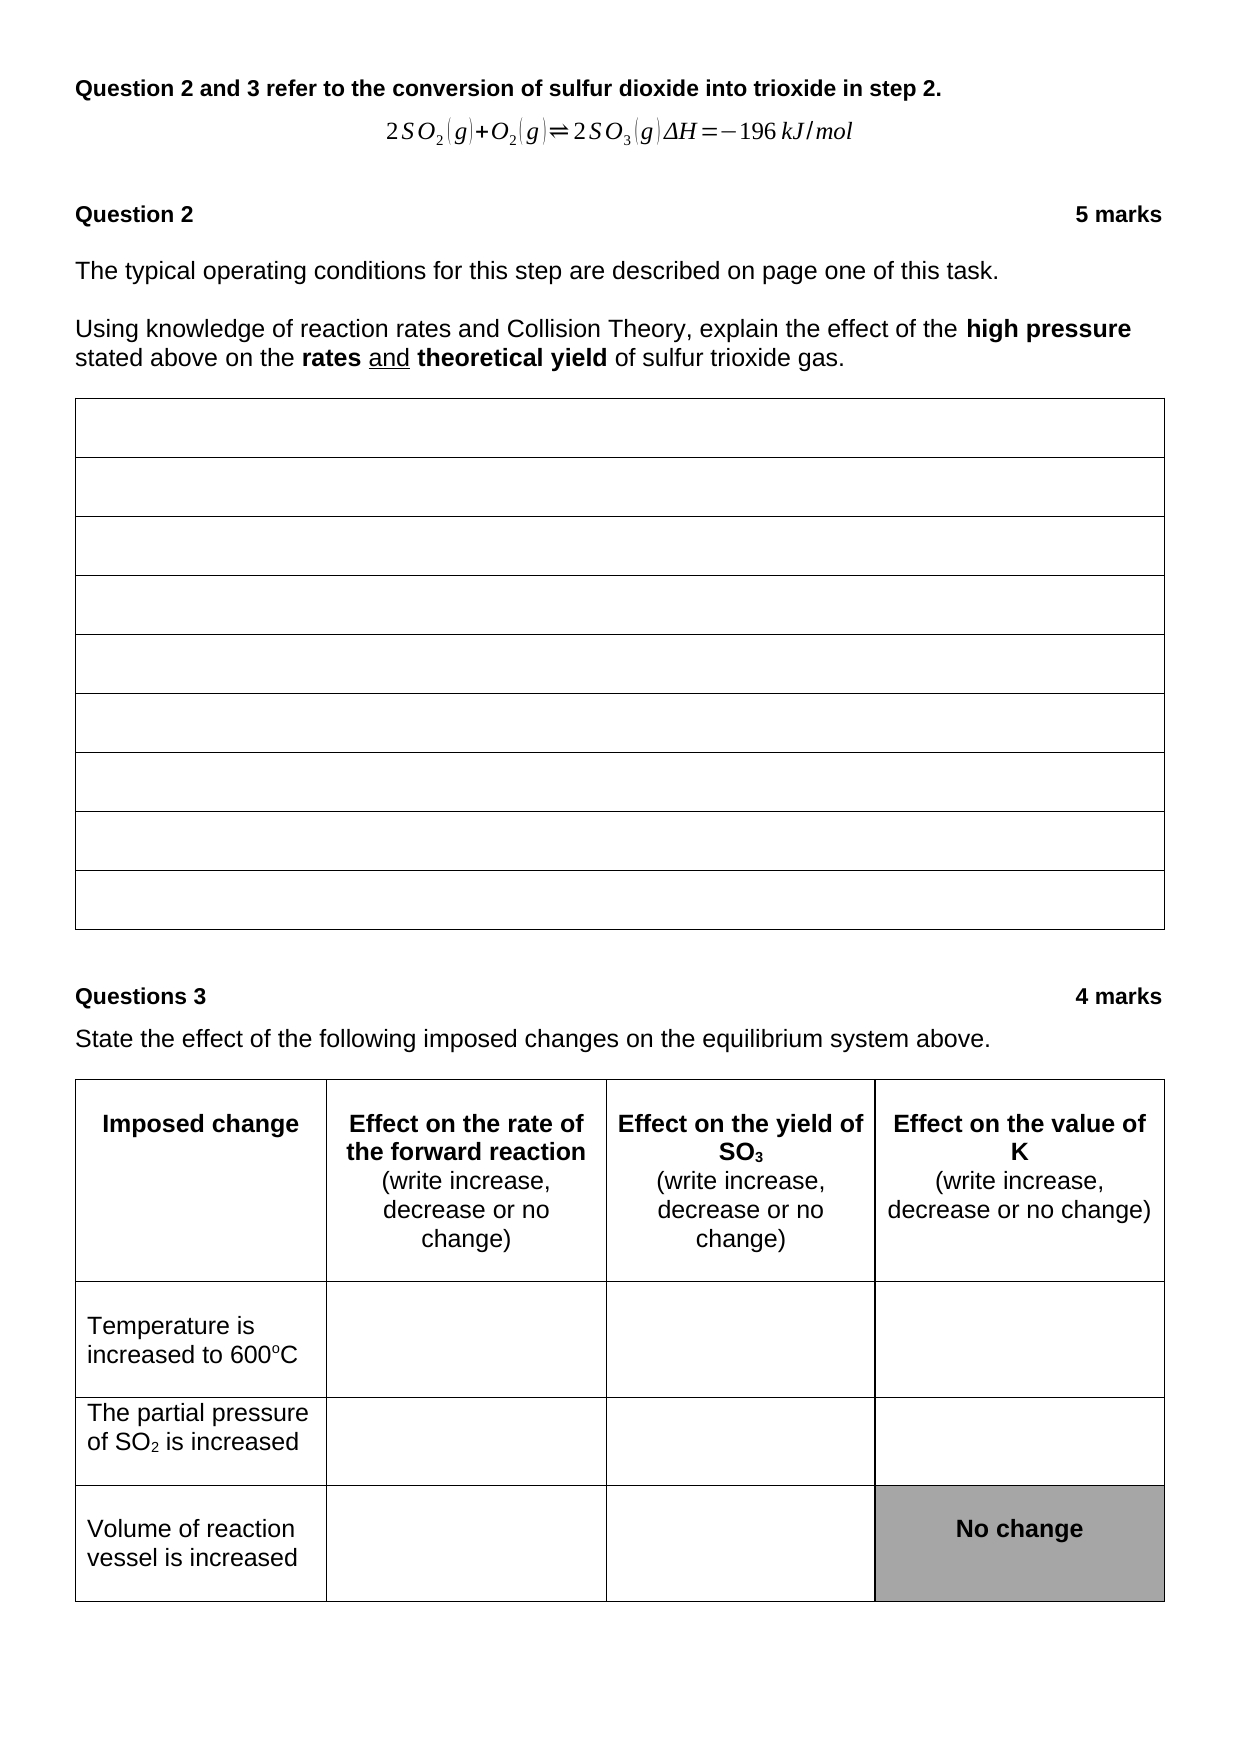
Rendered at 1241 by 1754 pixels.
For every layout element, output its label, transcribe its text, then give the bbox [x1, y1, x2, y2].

table_cell [327, 1486, 606, 1601]
text Using knowledge of reaction rates and Collision Theory, explain the effect of the high pressure stated above on the rates and theoretical yield of sulfur trioxide gas. [75, 314, 1165, 371]
table_cell [76, 753, 1164, 811]
table_cell [876, 1282, 1164, 1397]
text Question 2 and 3 refer to the conversion of sulfur dioxide into trioxide in step 2. [75, 75, 1165, 101]
text Question 2 5 marks [75, 201, 1165, 228]
table_cell [76, 871, 1164, 929]
table_cell [607, 1486, 874, 1601]
table_cell [327, 1282, 606, 1397]
table_cell [76, 812, 1164, 870]
table_cell [76, 694, 1164, 752]
text The typical operating conditions for this step are described on page one of this task. [75, 256, 1165, 285]
table_cell Volume of reaction vessel is increased [76, 1486, 326, 1601]
table_cell No change [876, 1486, 1164, 1601]
table_cell [607, 1398, 874, 1484]
table_cell [76, 517, 1164, 575]
table_cell [76, 576, 1164, 634]
table_header Effect on the yield of SO3 (write increase, decrease or no change) [607, 1080, 874, 1281]
table_cell [76, 458, 1164, 516]
table_header Effect on the rate of the forward reaction (write increase, decrease or no change) [327, 1080, 606, 1281]
table_header Imposed change [76, 1080, 326, 1281]
table_cell [876, 1398, 1164, 1484]
table_cell The partial pressure of SO2 is increased [76, 1398, 326, 1484]
table_header [76, 399, 1164, 457]
table_cell [327, 1398, 606, 1484]
table_cell Temperature is increased to 600oC [76, 1282, 326, 1397]
table_cell [76, 635, 1164, 693]
text State the effect of the following imposed changes on the equilibrium system above. [75, 1024, 1165, 1052]
table_header Effect on the value of K (write increase, decrease or no change) [876, 1080, 1164, 1281]
table_cell [607, 1282, 874, 1397]
text Questions 3 4 marks [75, 983, 1165, 1009]
